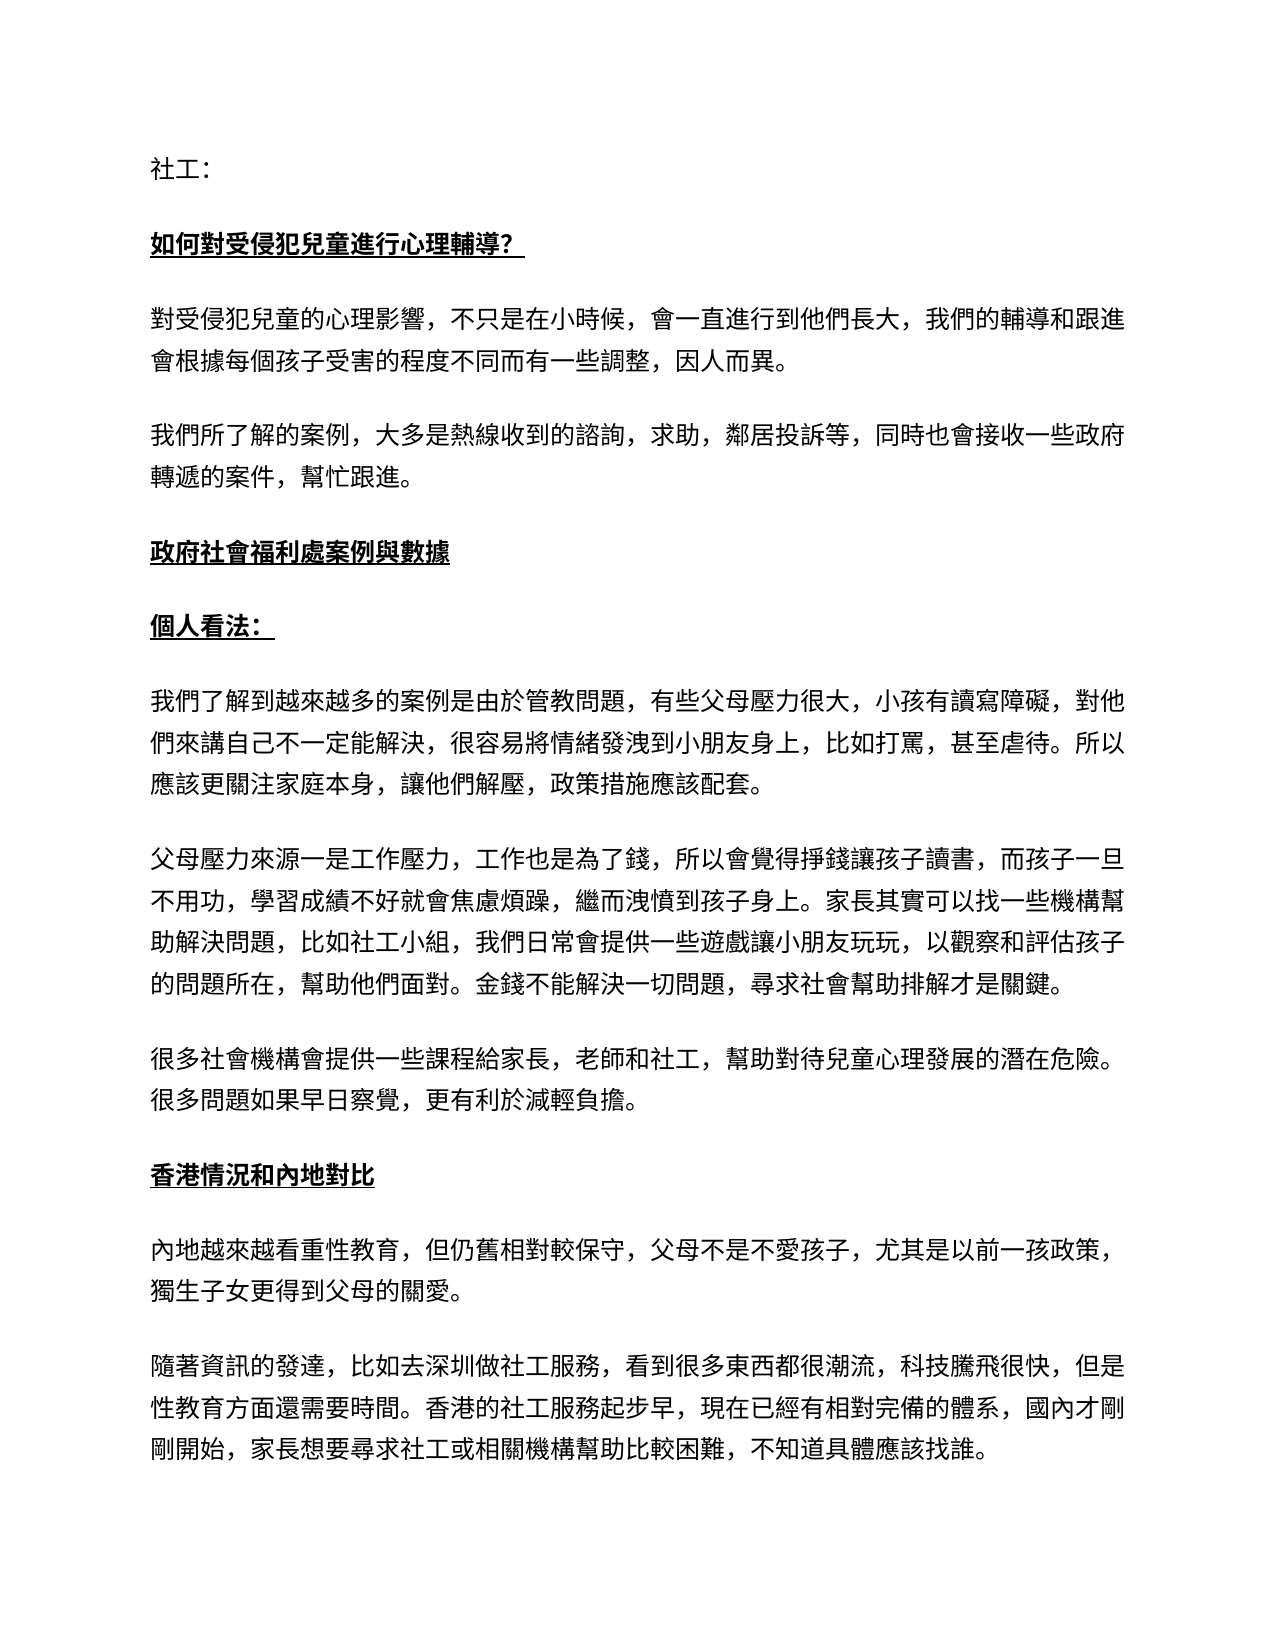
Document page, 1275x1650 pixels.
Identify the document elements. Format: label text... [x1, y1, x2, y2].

text 內地越來越看重性教育，但仍舊相對較保守，父母不是不愛孩子，尤其是以前一孩政策，獨生子女更得到父母的關愛。 [150, 1230, 1125, 1308]
text 政府社會福利處案例與數據 [150, 532, 1125, 568]
text 父母壓力來源一是工作壓力，工作也是為了錢，所以會覺得掙錢讓孩子讀書，而孩子一旦不用功，學習成績不好就會焦慮煩躁，繼而洩憤到孩子身上。家長其實可以找一些機構幫助解決問題，比如社工小組，我們日常會提供一些遊戲讓小朋友玩玩，以觀察和評估孩子的問題所在，幫助他們面對。金錢不能解決一切問題，尋求社會幫助排解才是關鍵。 [150, 839, 1125, 1001]
text 很多社會機構會提供一些課程給家長，老師和社工，幫助對待兒童心理發展的潛在危險。很多問題如果早日察覺，更有利於減輕負擔。 [150, 1039, 1125, 1117]
text 個人看法： [150, 607, 1125, 643]
text 香港情況和內地對比 [150, 1156, 1125, 1192]
text 對受侵犯兒童的心理影響，不只是在小時候，會一直進行到他們長大，我們的輔導和跟進會根據每個孩子受害的程度不同而有一些調整，因人而異。 [150, 299, 1125, 377]
text 隨著資訊的發達，比如去深圳做社工服務，看到很多東西都很潮流，科技騰飛很快，但是性教育方面還需要時間。香港的社工服務起步早，現在已經有相對完備的體系，國內才剛剛開始，家長想要尋求社工或相關機構幫助比較困難，不知道具體應該找誰。 [150, 1347, 1125, 1466]
text 我們所了解的案例，大多是熱線收到的諮詢，求助，鄰居投訴等，同時也會接收一些政府轉遞的案件，幫忙跟進。 [150, 416, 1125, 494]
text 社工： [150, 150, 1125, 186]
text 如何對受侵犯兒童進行心理輔導？ [150, 225, 1125, 261]
text 我們了解到越來越多的案例是由於管教問題，有些父母壓力很大，小孩有讀寫障礙，對他們來講自己不一定能解決，很容易將情緒發洩到小朋友身上，比如打罵，甚至虐待。所以應該更關注家庭本身，讓他們解壓，政策措施應該配套。 [150, 681, 1125, 801]
